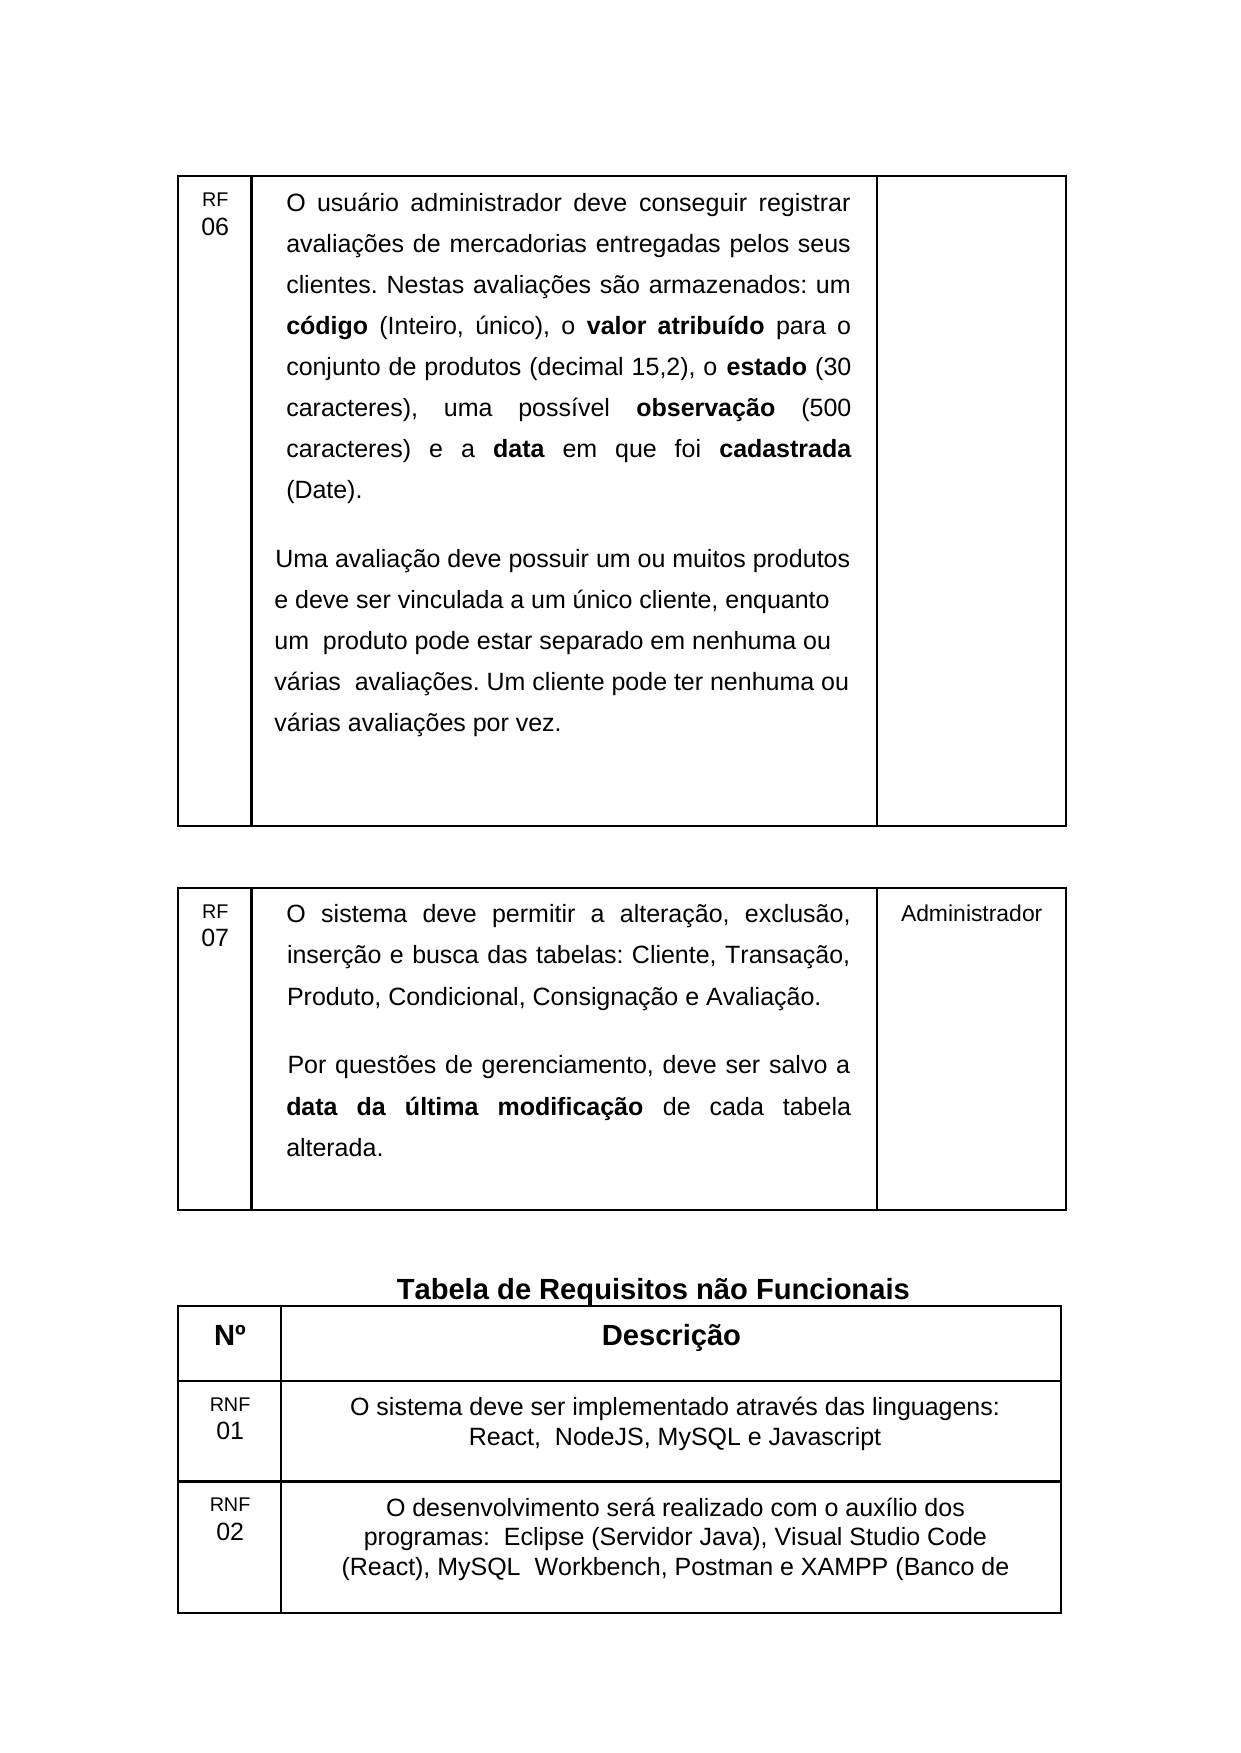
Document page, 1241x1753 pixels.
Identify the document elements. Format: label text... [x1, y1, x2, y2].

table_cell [282, 1483, 1060, 1612]
table_header Descrição [282, 1307, 1060, 1380]
table_header Administrador [878, 889, 1065, 1209]
table_header Nº [179, 1307, 280, 1380]
table_header RF 07 [179, 889, 250, 1209]
table_cell RNF 01 [179, 1382, 280, 1480]
table_cell O sistema deve ser implementado através das linguagens: React, NodeJS, MySQL e Javascript [282, 1382, 1060, 1480]
text Tabela de Requisitos não Funcionais [177, 1272, 1130, 1305]
table_header O sistema deve permitir a alteração, exclusão, inserção e busca das tabelas: Cliente, Transação, Produto, Condicional, Consignação e Avaliação. Por questões de gerenciamento, deve ser salvo a data da última modificação de cada tabela alterada. [253, 889, 876, 1209]
table_cell RF 06 [179, 177, 250, 824]
table_cell RNF 02 [179, 1483, 280, 1612]
table_cell [878, 177, 1065, 824]
table_cell O usuário administrador deve conseguir registrar avaliações de mercadorias entregadas pelos seus clientes. Nestas avaliações são armazenados: um código (Inteiro, único), o valor atribuído para o conjunto de produtos (decimal 15,2), o estado (30 caracteres), uma possível observação (500 caracteres) e a data em que foi cadastrada (Date). Uma avaliação deve possuir um ou muitos produtos e deve ser vinculada a um único cliente, enquanto um produto pode estar separado em nenhuma ou várias avaliações. Um cliente pode ter nenhuma ou várias avaliações por vez. [253, 177, 876, 824]
